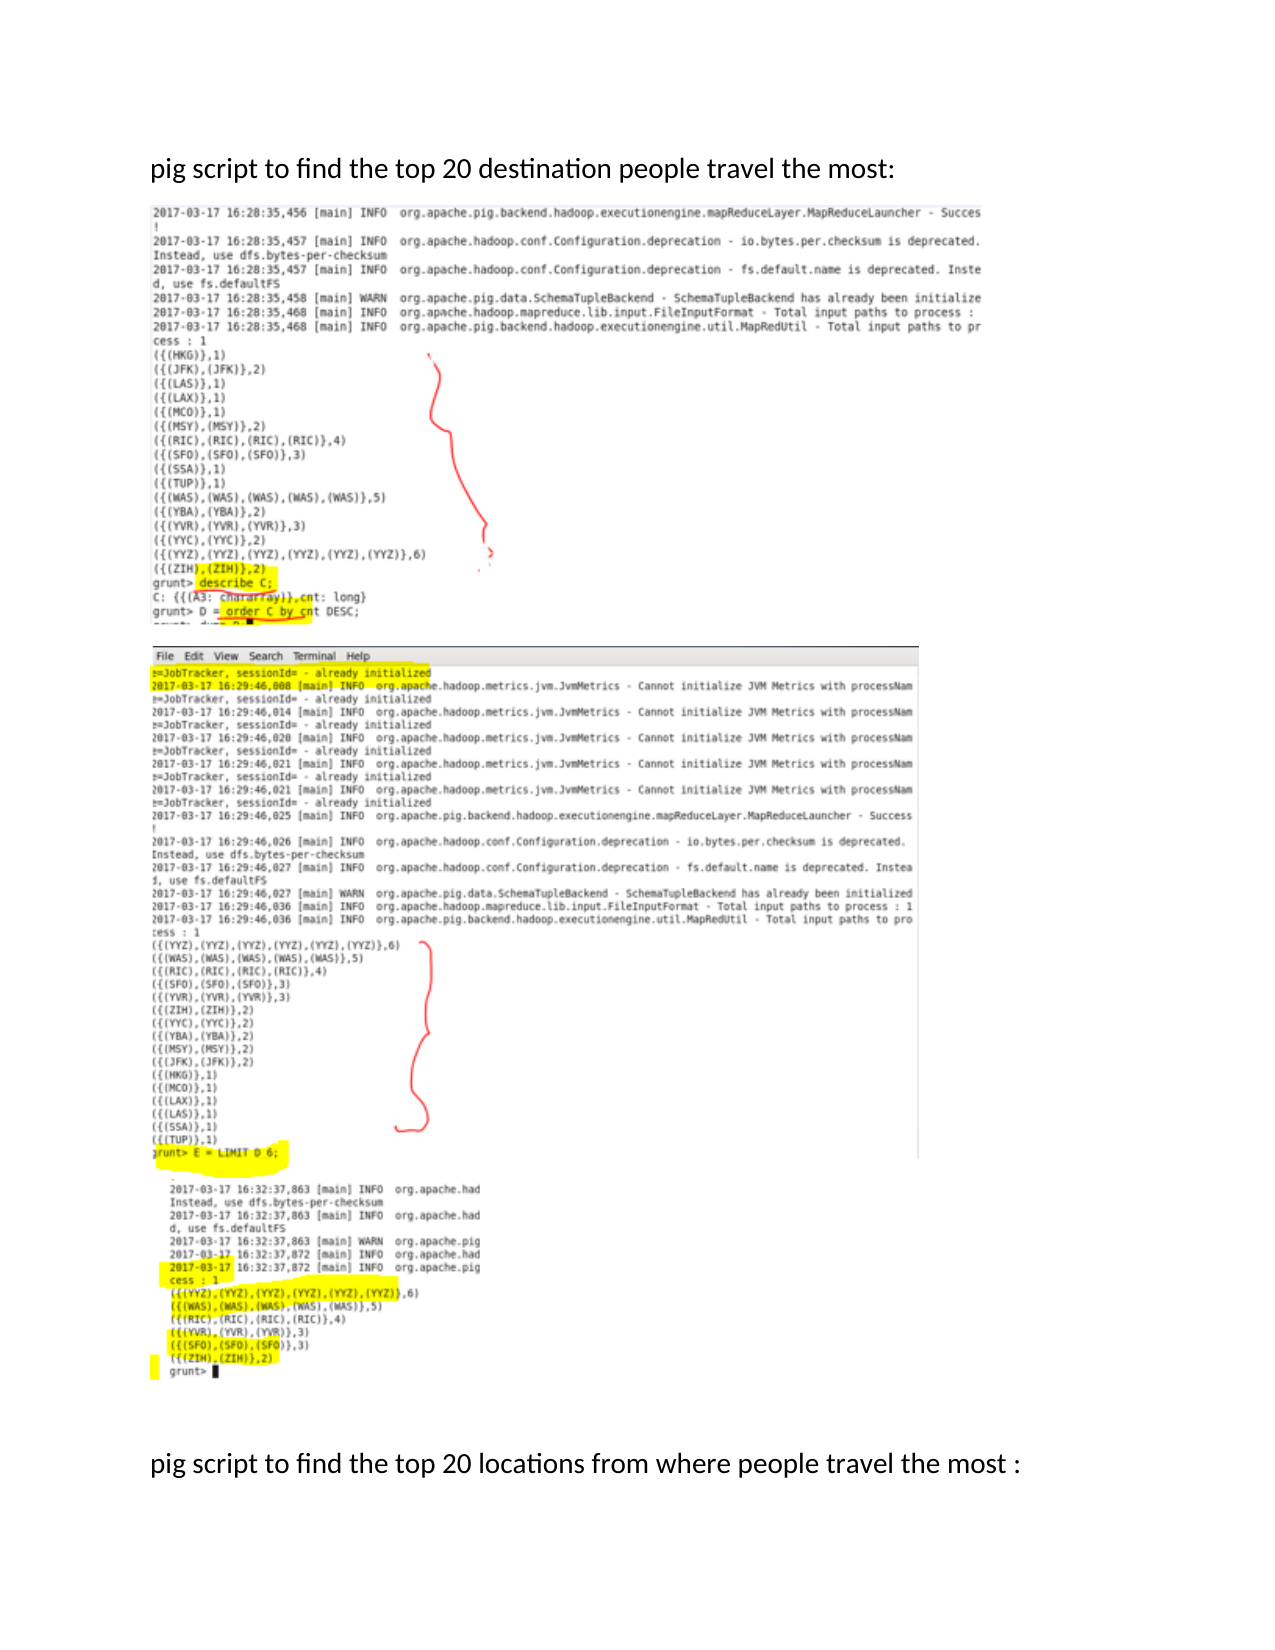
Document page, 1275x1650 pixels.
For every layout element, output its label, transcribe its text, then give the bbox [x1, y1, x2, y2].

picture [150, 1179, 480, 1380]
text pig script to find the top 20 destination people travel the most: [150, 150, 1125, 186]
picture [150, 205, 982, 645]
picture [150, 646, 919, 1178]
text pig script to find the top 20 locations from where people travel the most : [150, 1446, 1125, 1481]
